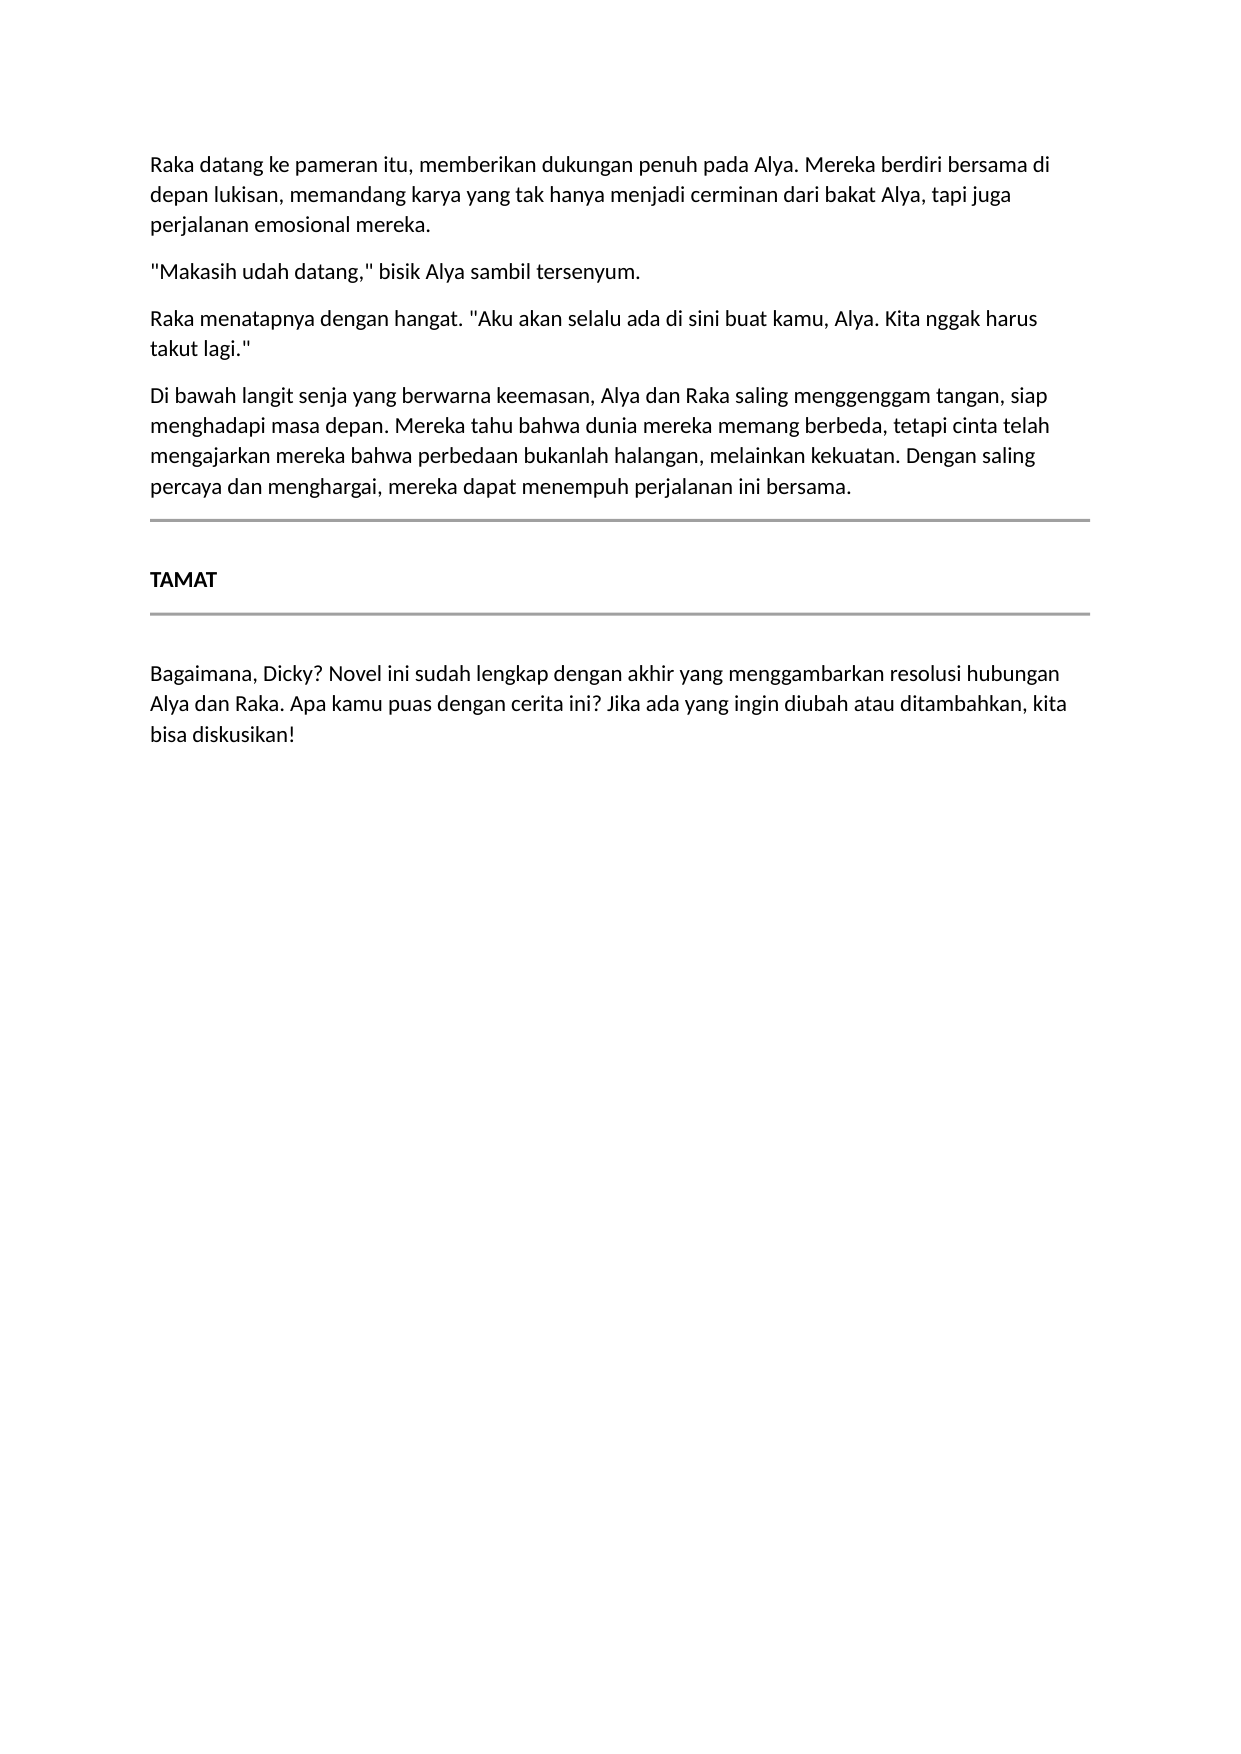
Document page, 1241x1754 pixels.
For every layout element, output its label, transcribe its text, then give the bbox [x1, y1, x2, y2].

text Di bawah langit senja yang berwarna keemasan, Alya dan Raka saling menggenggam tangan, siap menghadapi masa depan. Mereka tahu bahwa dunia mereka memang berbeda, tetapi cinta telah mengajarkan mereka bahwa perbedaan bukanlah halangan, melainkan kekuatan. Dengan saling percaya dan menghargai, mereka dapat menempuh perjalanan ini bersama. [150, 381, 1090, 500]
text TAMAT [150, 566, 1090, 594]
text "Makasih udah datang," bisik Alya sambil tersenyum. [150, 257, 1090, 285]
text Raka menatapnya dengan hangat. "Aku akan selalu ada di sini buat kamu, Alya. Kita nggak harus takut lagi." [150, 304, 1090, 362]
text Raka datang ke pameran itu, memberikan dukungan penuh pada Alya. Mereka berdiri bersama di depan lukisan, memandang karya yang tak hanya menjadi cerminan dari bakat Alya, tapi juga perjalanan emosional mereka. [150, 150, 1090, 238]
text Bagaimana, Dicky? Novel ini sudah lengkap dengan akhir yang menggambarkan resolusi hubungan Alya dan Raka. Apa kamu puas dengan cerita ini? Jika ada yang ingin diubah atau ditambahkan, kita bisa diskusikan! [150, 659, 1090, 748]
